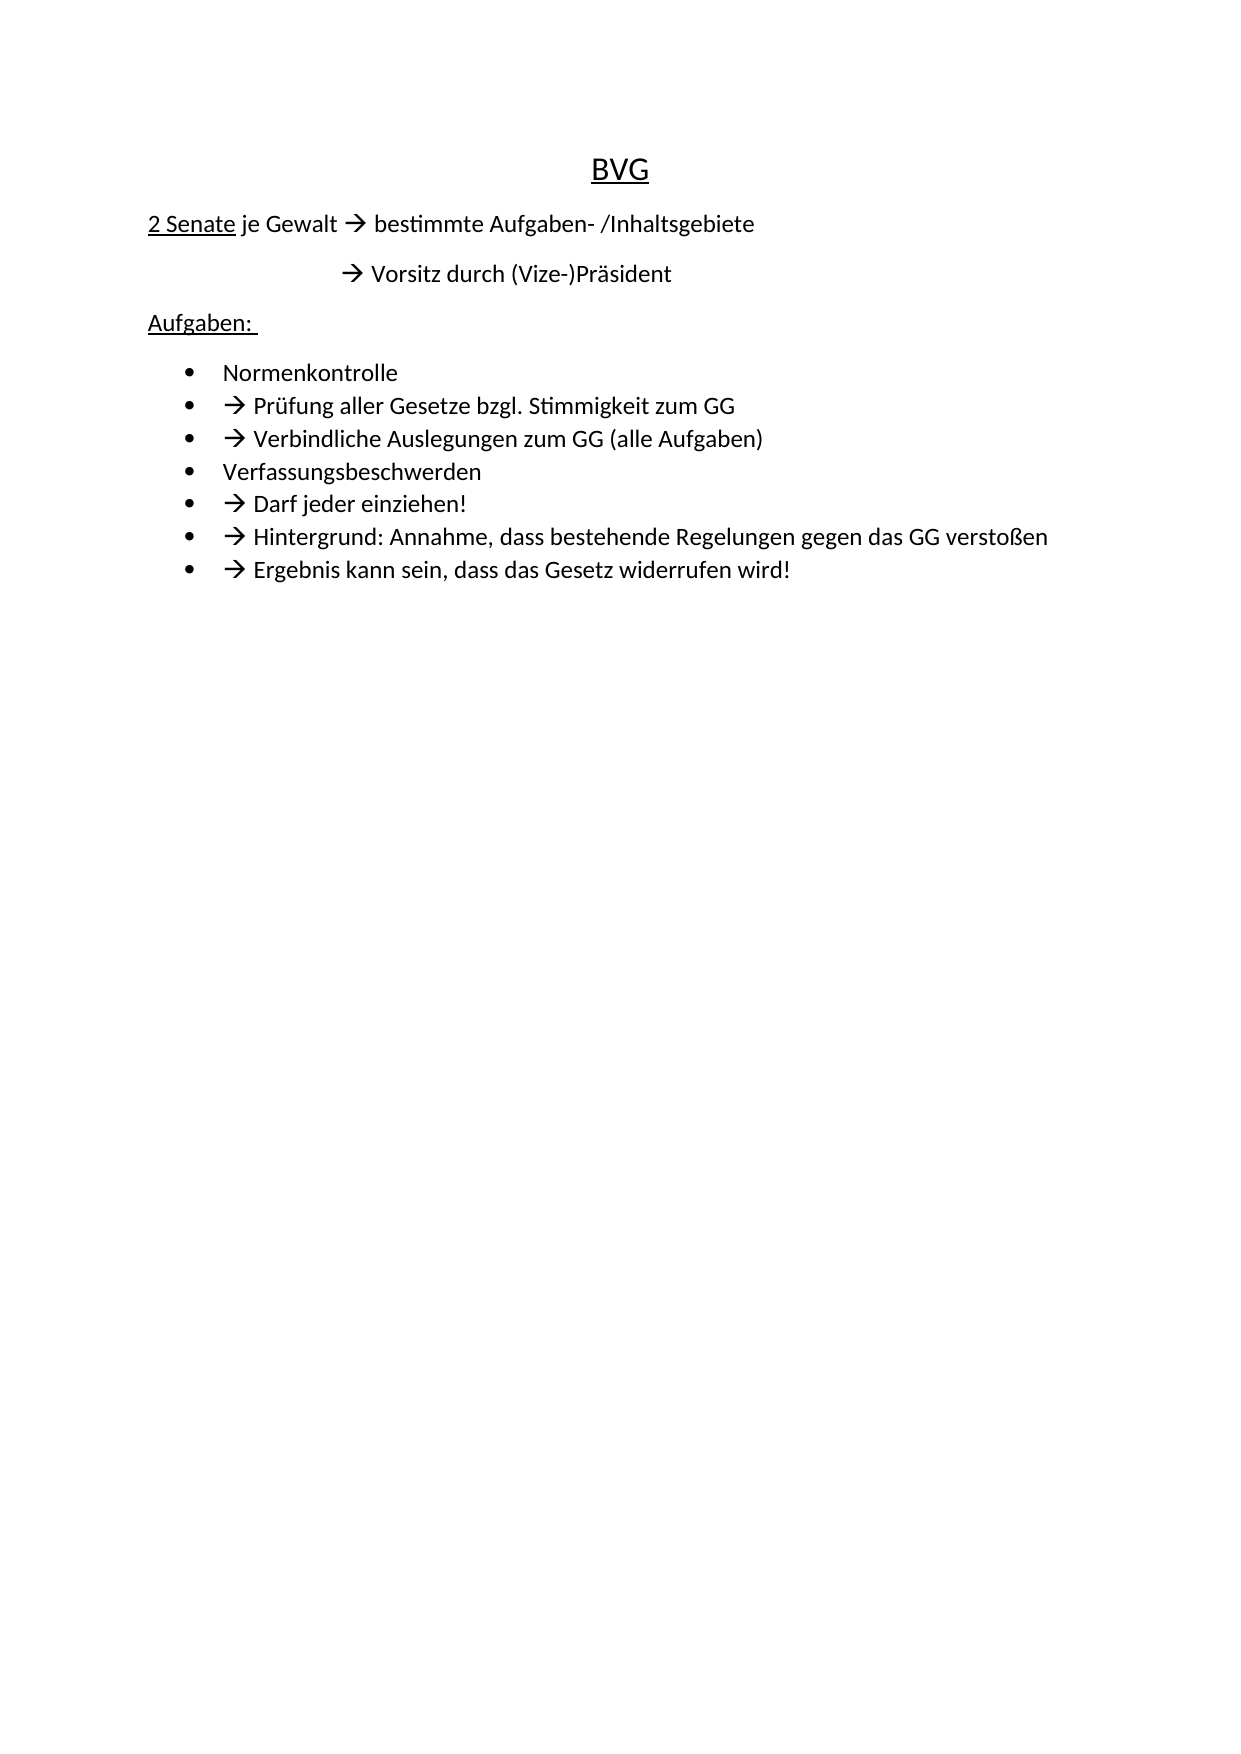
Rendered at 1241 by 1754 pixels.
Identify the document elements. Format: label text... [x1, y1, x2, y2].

text BVG [148, 148, 1093, 188]
list Prüfung aller Gesetze bzgl. Stimmigkeit zum GG [185, 390, 1093, 420]
text 2 Senate je Gewalt bestimmte Aufgaben- /Inhaltsgebiete [148, 208, 1093, 239]
list Verfassungsbeschwerden [185, 456, 1093, 486]
text Vorsitz durch (Vize-)Präsident [148, 258, 1093, 288]
list Hintergrund: Annahme, dass bestehende Regelungen gegen das GG verstoßen [185, 522, 1093, 552]
text Aufgaben: [148, 307, 1093, 338]
list Normenkontrolle [185, 357, 1093, 387]
list Ergebnis kann sein, dass das Gesetz widerrufen wird! [185, 554, 1093, 585]
list Verbindliche Auslegungen zum GG (alle Aufgaben) [185, 423, 1093, 453]
list Darf jeder einziehen! [185, 489, 1093, 519]
